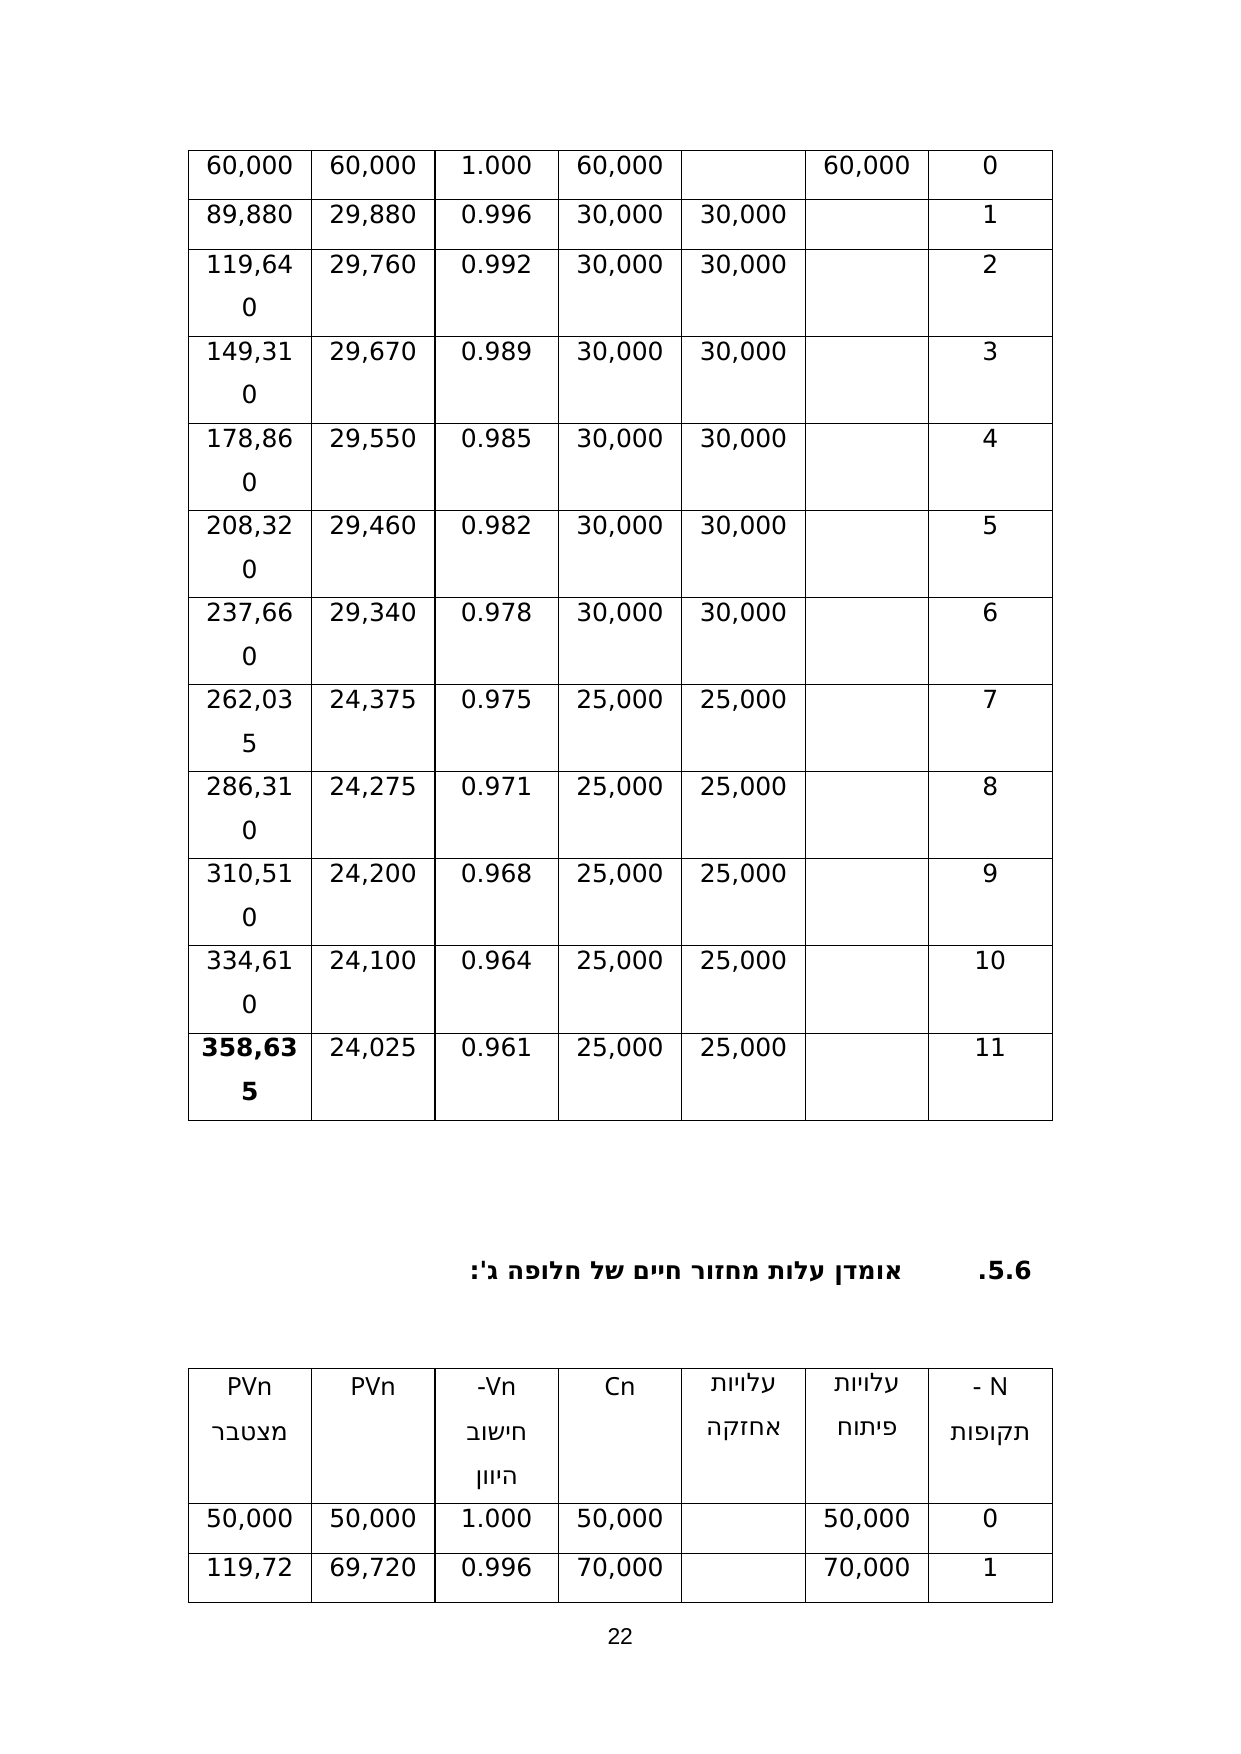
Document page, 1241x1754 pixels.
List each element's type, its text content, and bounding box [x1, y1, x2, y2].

table_header עלויות אחזקה [682, 1369, 805, 1503]
table_cell [806, 337, 928, 423]
table_cell 0.971 [436, 772, 558, 858]
table_cell 8 [929, 772, 1052, 858]
table_cell 89,880 [189, 200, 311, 249]
table_cell 3 [929, 337, 1052, 423]
table_cell 0.964 [436, 946, 558, 1032]
table_cell [806, 511, 928, 597]
table_cell 25,000 [559, 859, 681, 945]
table_cell 0 [929, 1504, 1052, 1553]
table_cell 29,760 [312, 250, 434, 336]
table_cell 25,000 [682, 859, 805, 945]
table_cell 358,635 [189, 1034, 311, 1119]
table_cell 0.978 [436, 598, 558, 684]
table_cell 25,000 [682, 685, 805, 771]
table_header עלויות פיתוח [806, 1369, 928, 1503]
table_cell 25,000 [559, 685, 681, 771]
table_cell 10 [929, 946, 1052, 1032]
table_cell 1.000 [436, 151, 558, 199]
table_cell 0.989 [436, 337, 558, 423]
table_cell 1.000 [436, 1504, 558, 1553]
table_cell [682, 1554, 805, 1602]
table_cell 25,000 [682, 772, 805, 858]
table_cell 60,000 [189, 151, 311, 199]
table_cell 29,880 [312, 200, 434, 249]
table_cell 50,000 [559, 1504, 681, 1553]
table_cell 30,000 [682, 250, 805, 336]
table_cell [682, 151, 805, 199]
table_cell 149,310 [189, 337, 311, 423]
table_cell 70,000 [559, 1554, 681, 1602]
table_cell 237,660 [189, 598, 311, 684]
table_cell 4 [929, 424, 1052, 510]
table_cell 0.996 [436, 200, 558, 249]
table_cell 0 [929, 151, 1052, 199]
table_cell 0.996 [436, 1554, 558, 1602]
table_cell 0.975 [436, 685, 558, 771]
table_cell [682, 1504, 805, 1553]
table_cell 24,375 [312, 685, 434, 771]
table_cell 30,000 [559, 424, 681, 510]
table_cell 30,000 [682, 598, 805, 684]
table_cell [806, 200, 928, 249]
table_cell 7 [929, 685, 1052, 771]
table_cell 1 [929, 1554, 1052, 1602]
table_cell 29,550 [312, 424, 434, 510]
list אומדן עלות מחזור חיים של חלופה ג': [187, 1256, 978, 1285]
table_cell 60,000 [312, 151, 434, 199]
table_cell 11 [929, 1034, 1052, 1119]
table_cell [806, 1034, 928, 1119]
table_cell 50,000 [189, 1504, 311, 1553]
table_cell 178,860 [189, 424, 311, 510]
table_header PVn [312, 1369, 434, 1503]
table_cell 1 [929, 200, 1052, 249]
table_cell 30,000 [682, 337, 805, 423]
table_cell 5 [929, 511, 1052, 597]
table_cell 119,640 [189, 250, 311, 336]
table_cell [806, 685, 928, 771]
table_cell 0.961 [436, 1034, 558, 1119]
table_cell 70,000 [806, 1554, 928, 1602]
table_cell 0.968 [436, 859, 558, 945]
table_cell 6 [929, 598, 1052, 684]
table_cell 30,000 [559, 511, 681, 597]
table_cell 30,000 [682, 424, 805, 510]
table_cell 30,000 [559, 337, 681, 423]
table_cell 30,000 [559, 250, 681, 336]
table_cell 25,000 [682, 946, 805, 1032]
table_cell 25,000 [559, 1034, 681, 1119]
table_cell [806, 424, 928, 510]
table_cell 9 [929, 859, 1052, 945]
table_cell [806, 946, 928, 1032]
table_cell 2 [929, 250, 1052, 336]
table_cell 29,670 [312, 337, 434, 423]
table_cell 30,000 [559, 598, 681, 684]
table_cell 286,310 [189, 772, 311, 858]
table_cell 119,720 [189, 1554, 311, 1602]
table_cell [806, 772, 928, 858]
table_cell 0.985 [436, 424, 558, 510]
table_cell 24,100 [312, 946, 434, 1032]
table_cell 25,000 [682, 1034, 805, 1119]
table_header N - תקופות [929, 1369, 1052, 1503]
table_cell 24,025 [312, 1034, 434, 1119]
table_cell 60,000 [806, 151, 928, 199]
table_header Vn- חישוב היוון [436, 1369, 558, 1503]
table_cell [806, 598, 928, 684]
table_cell 24,275 [312, 772, 434, 858]
table_cell 69,720 [312, 1554, 434, 1602]
table_cell 334,610 [189, 946, 311, 1032]
table_cell 208,320 [189, 511, 311, 597]
table_cell 30,000 [682, 200, 805, 249]
table_cell 0.992 [436, 250, 558, 336]
table_cell 24,200 [312, 859, 434, 945]
table_header Cn [559, 1369, 681, 1503]
table_cell 50,000 [312, 1504, 434, 1553]
table_cell 310,510 [189, 859, 311, 945]
table_cell 30,000 [559, 200, 681, 249]
table_cell [806, 250, 928, 336]
table_cell 25,000 [559, 946, 681, 1032]
table_cell 29,340 [312, 598, 434, 684]
table_header PVn מצטבר [189, 1369, 311, 1503]
table_cell 29,460 [312, 511, 434, 597]
table_cell 25,000 [559, 772, 681, 858]
table_cell 262,035 [189, 685, 311, 771]
table_cell 60,000 [559, 151, 681, 199]
table_cell 30,000 [682, 511, 805, 597]
table_cell [806, 859, 928, 945]
table_cell 50,000 [806, 1504, 928, 1553]
table_cell 0.982 [436, 511, 558, 597]
